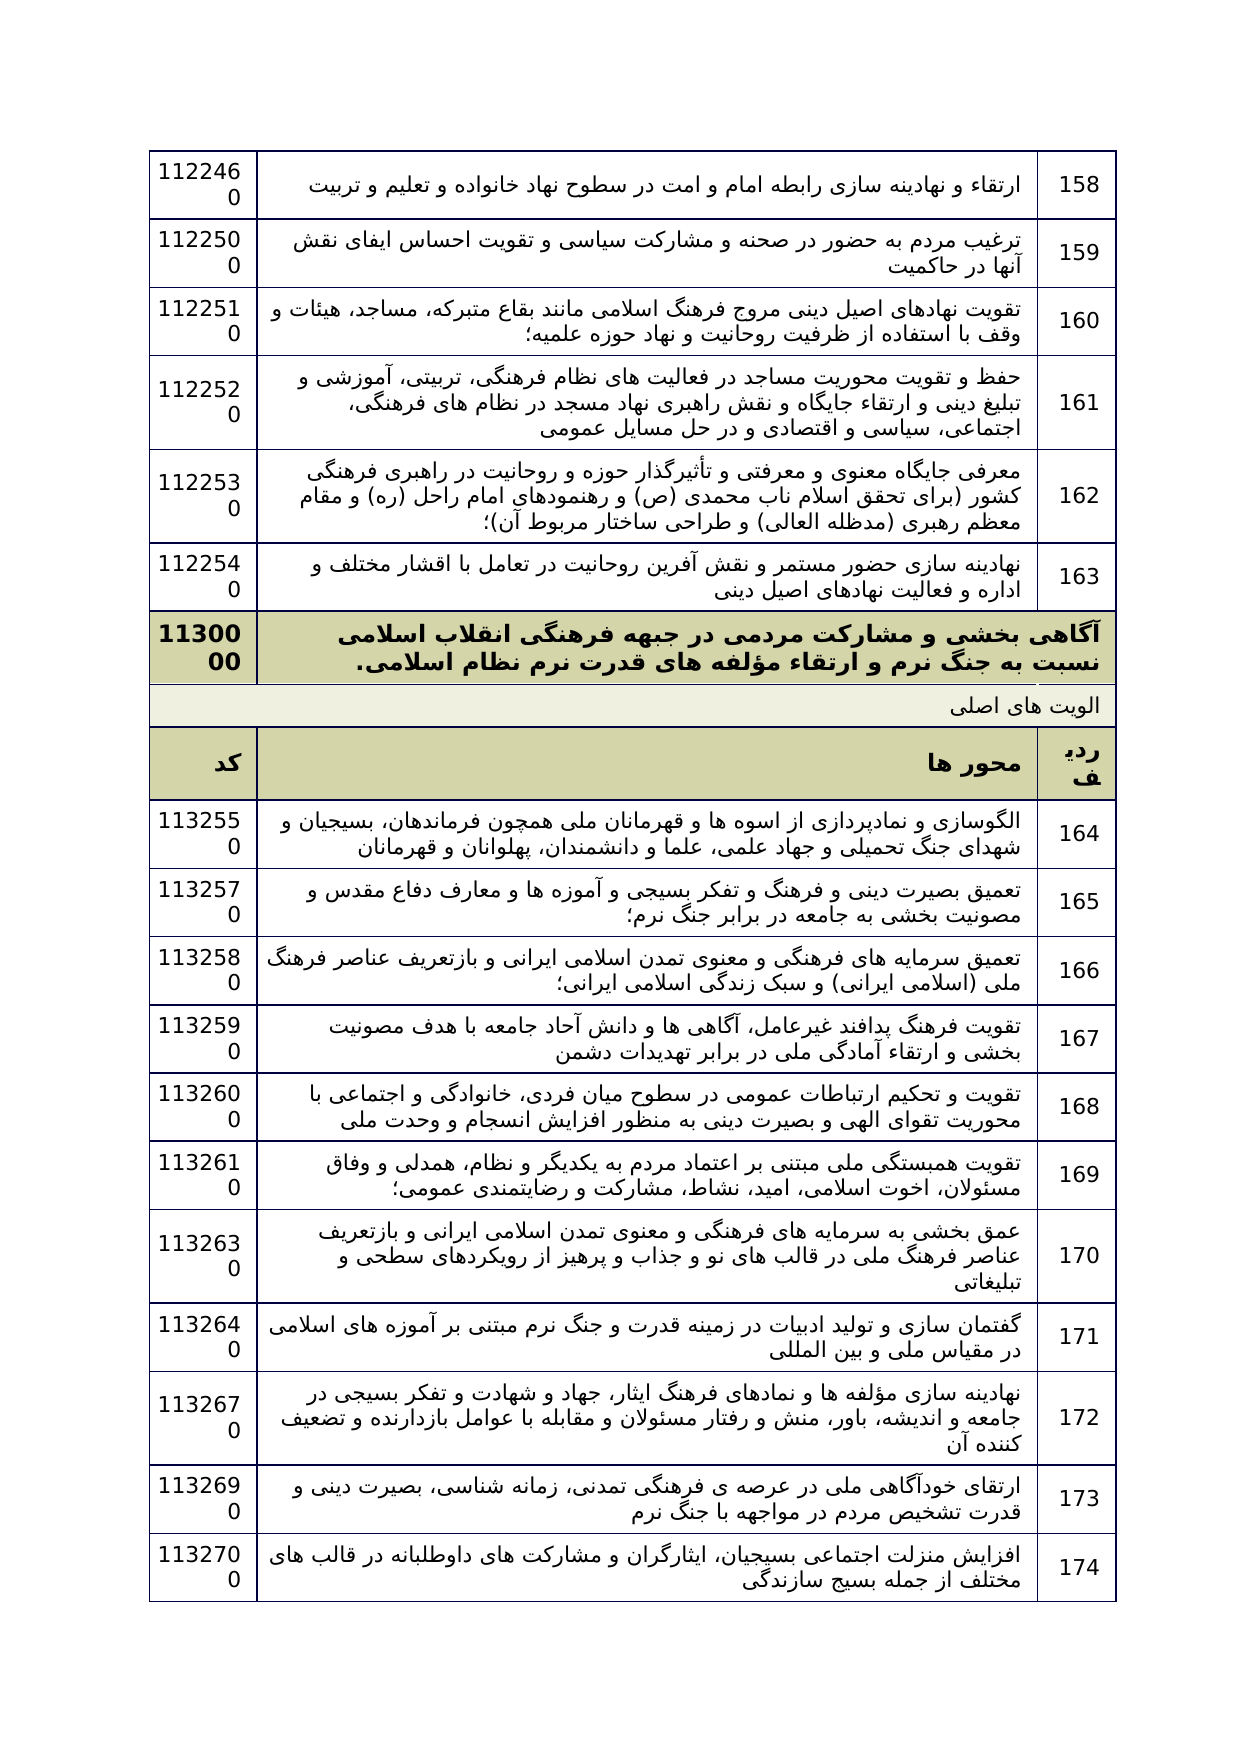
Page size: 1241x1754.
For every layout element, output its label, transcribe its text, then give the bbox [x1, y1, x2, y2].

table_cell تقویت همبستگی ملی مبتنی بر اعتماد مردم به یکدیگر و نظام، همدلی و وفاق مسئولان، اخوت اسلامی، امید، نشاط، مشارکت و رضایتمندی عمومی؛ [258, 1142, 1037, 1208]
table_cell 1132570 [150, 869, 256, 936]
table_cell ردیف [1038, 728, 1115, 799]
table_cell ترغیب مردم به حضور در صحنه و مشارکت سیاسی و تقویت احساس ایفای نقش آنها در حاکمیت [258, 220, 1037, 286]
table_cell 1132550 [150, 801, 256, 867]
table_cell ارتقای خودآگاهی ملی در عرصه ی فرهنگی تمدنی، زمانه شناسی، بصیرت دینی و قدرت تشخیص مردم در مواجهه با جنگ نرم [258, 1466, 1037, 1532]
table_cell 1122540 [150, 544, 256, 610]
table_cell 1132670 [150, 1372, 256, 1464]
table_cell 1132610 [150, 1142, 256, 1208]
table_cell 168 [1038, 1074, 1115, 1140]
table_cell 1122530 [150, 450, 256, 542]
table_cell تقویت و تحکیم ارتباطات عمومی در سطوح میان فردی، خانوادگی و اجتماعی با محوریت تقوای الهی و بصیرت دینی به منظور افزایش انسجام و وحدت ملی [258, 1074, 1037, 1140]
table_cell 1132600 [150, 1074, 256, 1140]
table_cell 1122460 [150, 152, 256, 218]
table_cell الویت های اصلی [150, 684, 1115, 726]
table_cell 172 [1038, 1372, 1115, 1464]
table_cell 1132700 [150, 1534, 256, 1601]
table_cell تقویت فرهنگ پدافند غیرعامل، آگاهی ها و دانش آحاد جامعه با هدف مصونیت بخشی و ارتقاء آمادگی ملی در برابر تهدیدات دشمن [258, 1006, 1037, 1072]
table_cell 1132630 [150, 1210, 256, 1302]
table_cell 159 [1038, 220, 1115, 286]
table_cell 165 [1038, 869, 1115, 936]
table_cell کد [150, 728, 256, 799]
table_cell 167 [1038, 1006, 1115, 1072]
table_cell 170 [1038, 1210, 1115, 1302]
table_cell 161 [1038, 356, 1115, 448]
table_cell 158 [1038, 152, 1115, 218]
table_cell معرفی جایگاه معنوی و معرفتی و تأثیرگذار حوزه و روحانیت در راهبری فرهنگی کشور (برای تحقق اسلام ناب محمدی (ص) و رهنمودهای امام راحل (ره) و مقام معظم رهبری (مدظله العالی) و طراحی ساختار مربوط آن)؛ [258, 450, 1037, 542]
table_cell محور ها [258, 728, 1037, 799]
table_cell 1132690 [150, 1466, 256, 1532]
table_cell حفظ و تقویت محوریت مساجد در فعالیت های نظام فرهنگی، تربیتی، آموزشی و تبلیغ دینی و ارتقاء جایگاه و نقش راهبری نهاد مسجد در نظام های فرهنگی، اجتماعی، سیاسی و اقتصادی و در حل مسایل عمومی [258, 356, 1037, 448]
table_cell 162 [1038, 450, 1115, 542]
table_cell ارتقاء و نهادینه سازی رابطه امام و امت در سطوح نهاد خانواده و تعلیم و تربیت [258, 152, 1037, 218]
table_cell 1122510 [150, 288, 256, 355]
table_cell آگاهی بخشی و مشارکت مردمی در جبهه فرهنگی انقلاب اسلامی نسبت به جنگ نرم و ارتقاء مؤلفه های قدرت نرم نظام اسلامی. [258, 612, 1115, 683]
table_cell الگوسازی و نمادپردازی از اسوه ها و قهرمانان ملی همچون فرماندهان، بسیجیان و شهدای جنگ تحمیلی و جهاد علمی، علما و دانشمندان، پهلوانان و قهرمانان [258, 801, 1037, 867]
table_cell 174 [1038, 1534, 1115, 1601]
table_cell 163 [1038, 544, 1115, 610]
table_cell 164 [1038, 801, 1115, 867]
table_cell عمق بخشی به سرمایه های فرهنگی و معنوی تمدن اسلامی ایرانی و بازتعریف عناصر فرهنگ ملی در قالب های نو و جذاب و پرهیز از رویکردهای سطحی و تبلیغاتی [258, 1210, 1037, 1302]
table_cell 1130000 [150, 612, 256, 683]
table_cell تعمیق سرمایه های فرهنگی و معنوی تمدن اسلامی ایرانی و بازتعریف عناصر فرهنگ ملی (اسلامی ایرانی) و سبک زندگی اسلامی ایرانی؛ [258, 937, 1037, 1004]
table_cell 1132640 [150, 1304, 256, 1371]
table_cell 171 [1038, 1304, 1115, 1371]
table_cell نهادینه سازی مؤلفه ها و نمادهای فرهنگ ایثار، جهاد و شهادت و تفکر بسیجی در جامعه و اندیشه، باور، منش و رفتار مسئولان و مقابله با عوامل بازدارنده و تضعیف کننده آن [258, 1372, 1037, 1464]
table_cell 166 [1038, 937, 1115, 1004]
table_cell تقویت نهادهای اصیل دینی مروج فرهنگ اسلامی مانند بقاع متبرکه، مساجد، هیئات و وقف با استفاده از ظرفیت روحانیت و نهاد حوزه علمیه؛ [258, 288, 1037, 355]
table_cell 1122520 [150, 356, 256, 448]
table_cell افزایش منزلت اجتماعی بسیجیان، ایثارگران و مشارکت های داوطلبانه در قالب های مختلف از جمله بسیج سازندگی [258, 1534, 1037, 1601]
table_cell 1132590 [150, 1006, 256, 1072]
table_cell 1122500 [150, 220, 256, 286]
table_cell 160 [1038, 288, 1115, 355]
table_cell گفتمان سازی و تولید ادبیات در زمینه قدرت و جنگ نرم مبتنی بر آموزه های اسلامی در مقیاس ملی و بین المللی [258, 1304, 1037, 1371]
table_cell 169 [1038, 1142, 1115, 1208]
table_cell نهادینه سازی حضور مستمر و نقش آفرین روحانیت در تعامل با اقشار مختلف و اداره و فعالیت نهادهای اصیل دینی [258, 544, 1037, 610]
table_cell 173 [1038, 1466, 1115, 1532]
table_cell تعمیق بصیرت دینی و فرهنگ و تفکر بسیجی و آموزه ها و معارف دفاع مقدس و مصونیت بخشی به جامعه در برابر جنگ نرم؛ [258, 869, 1037, 936]
table_cell 1132580 [150, 937, 256, 1004]
